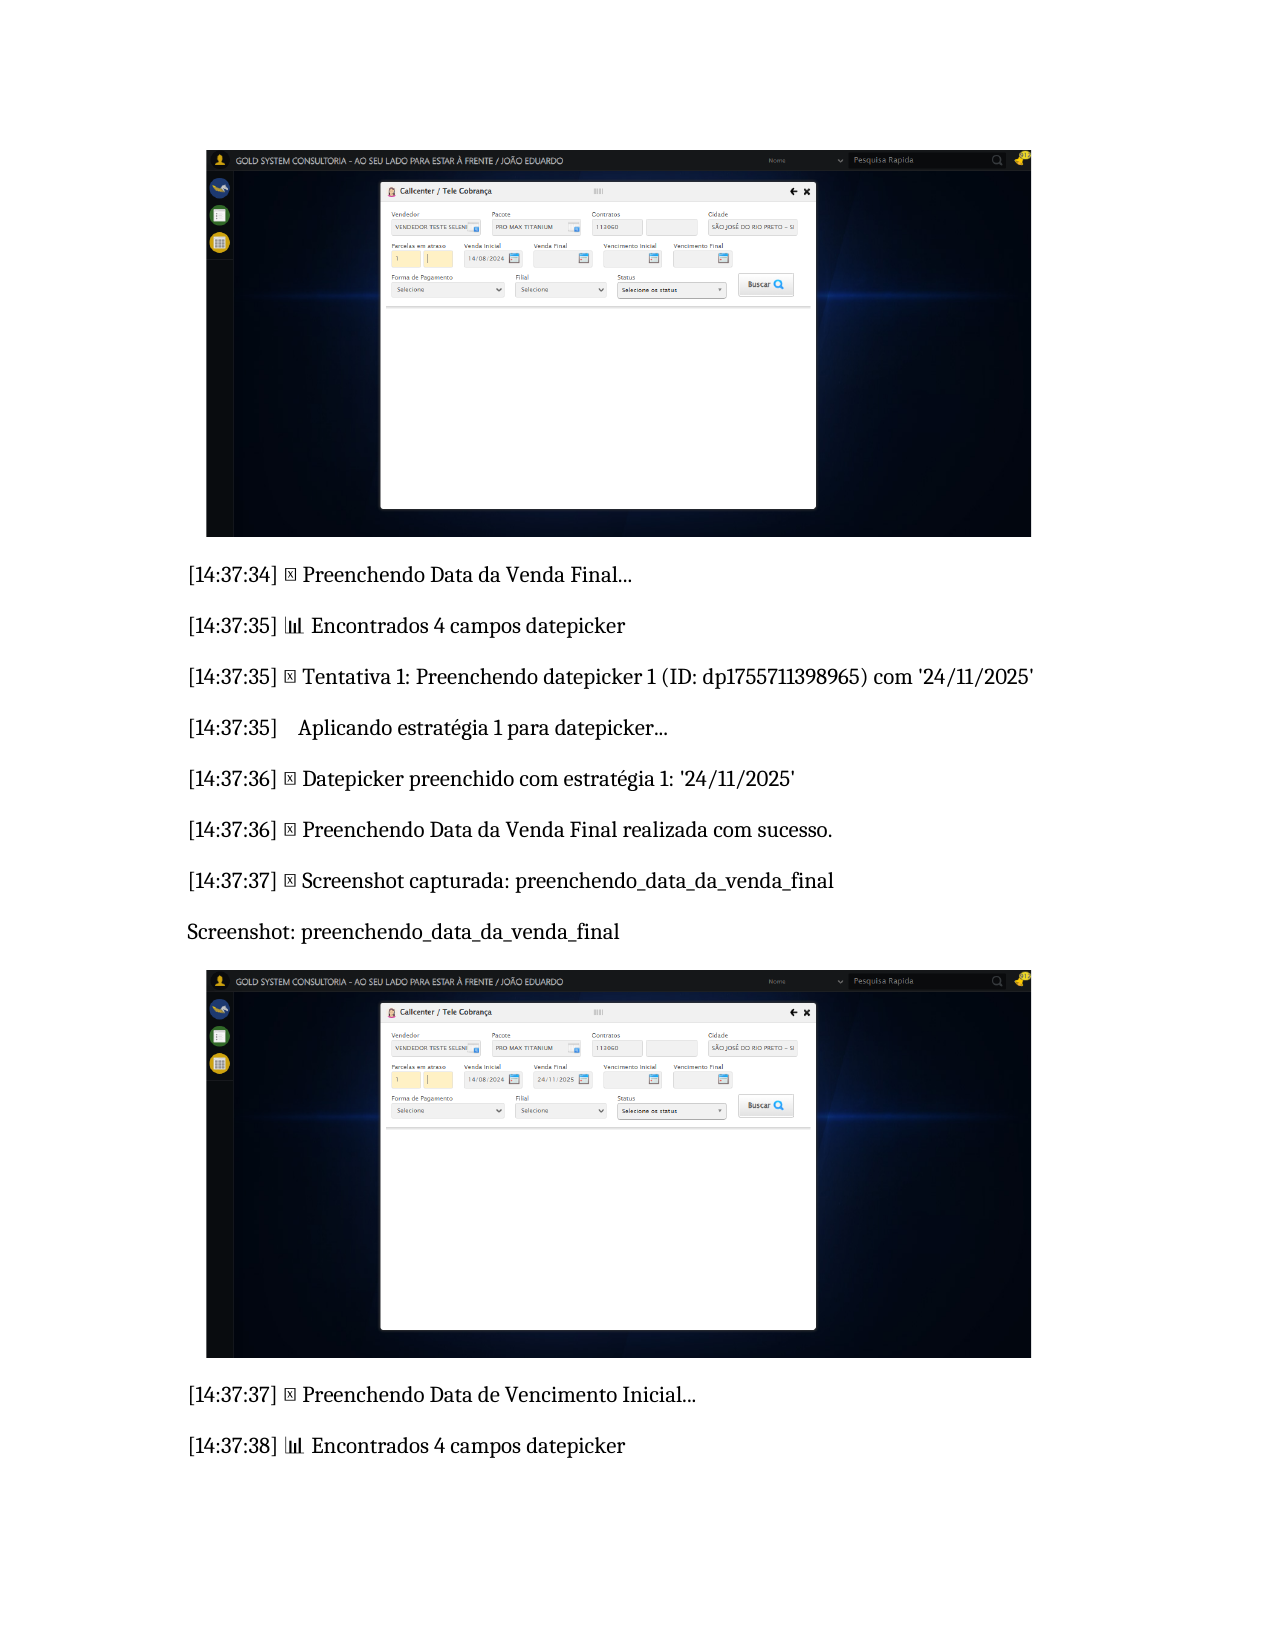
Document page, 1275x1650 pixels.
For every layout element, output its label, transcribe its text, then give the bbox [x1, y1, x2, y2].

text [14:37:34] 🔄 Preenchendo Data da Venda Final... [187, 562, 1087, 588]
text [14:37:37] 🔄 Preenchendo Data de Vencimento Inicial... [187, 1382, 1087, 1408]
text [14:37:37] 📸 Screenshot capturada: preenchendo_data_da_venda_final [187, 868, 1087, 894]
text Screenshot: preenchendo_data_da_venda_final [187, 919, 1087, 945]
text [14:37:35] 🎯 Tentativa 1: Preenchendo datepicker 1 (ID: dp1755711398965) com '24/11/2025' [187, 664, 1087, 690]
text [14:37:35] Aplicando estratégia 1 para datepicker... [187, 715, 1087, 741]
picture [206, 150, 1032, 537]
text [14:37:36] ✅ Datepicker preenchido com estratégia 1: '24/11/2025' [187, 766, 1087, 792]
picture [206, 970, 1032, 1358]
text [14:37:38] 📊 Encontrados 4 campos datepicker [187, 1433, 1087, 1459]
text [14:37:36] ✅ Preenchendo Data da Venda Final realizada com sucesso. [187, 817, 1087, 843]
text [14:37:35] 📊 Encontrados 4 campos datepicker [187, 613, 1087, 639]
